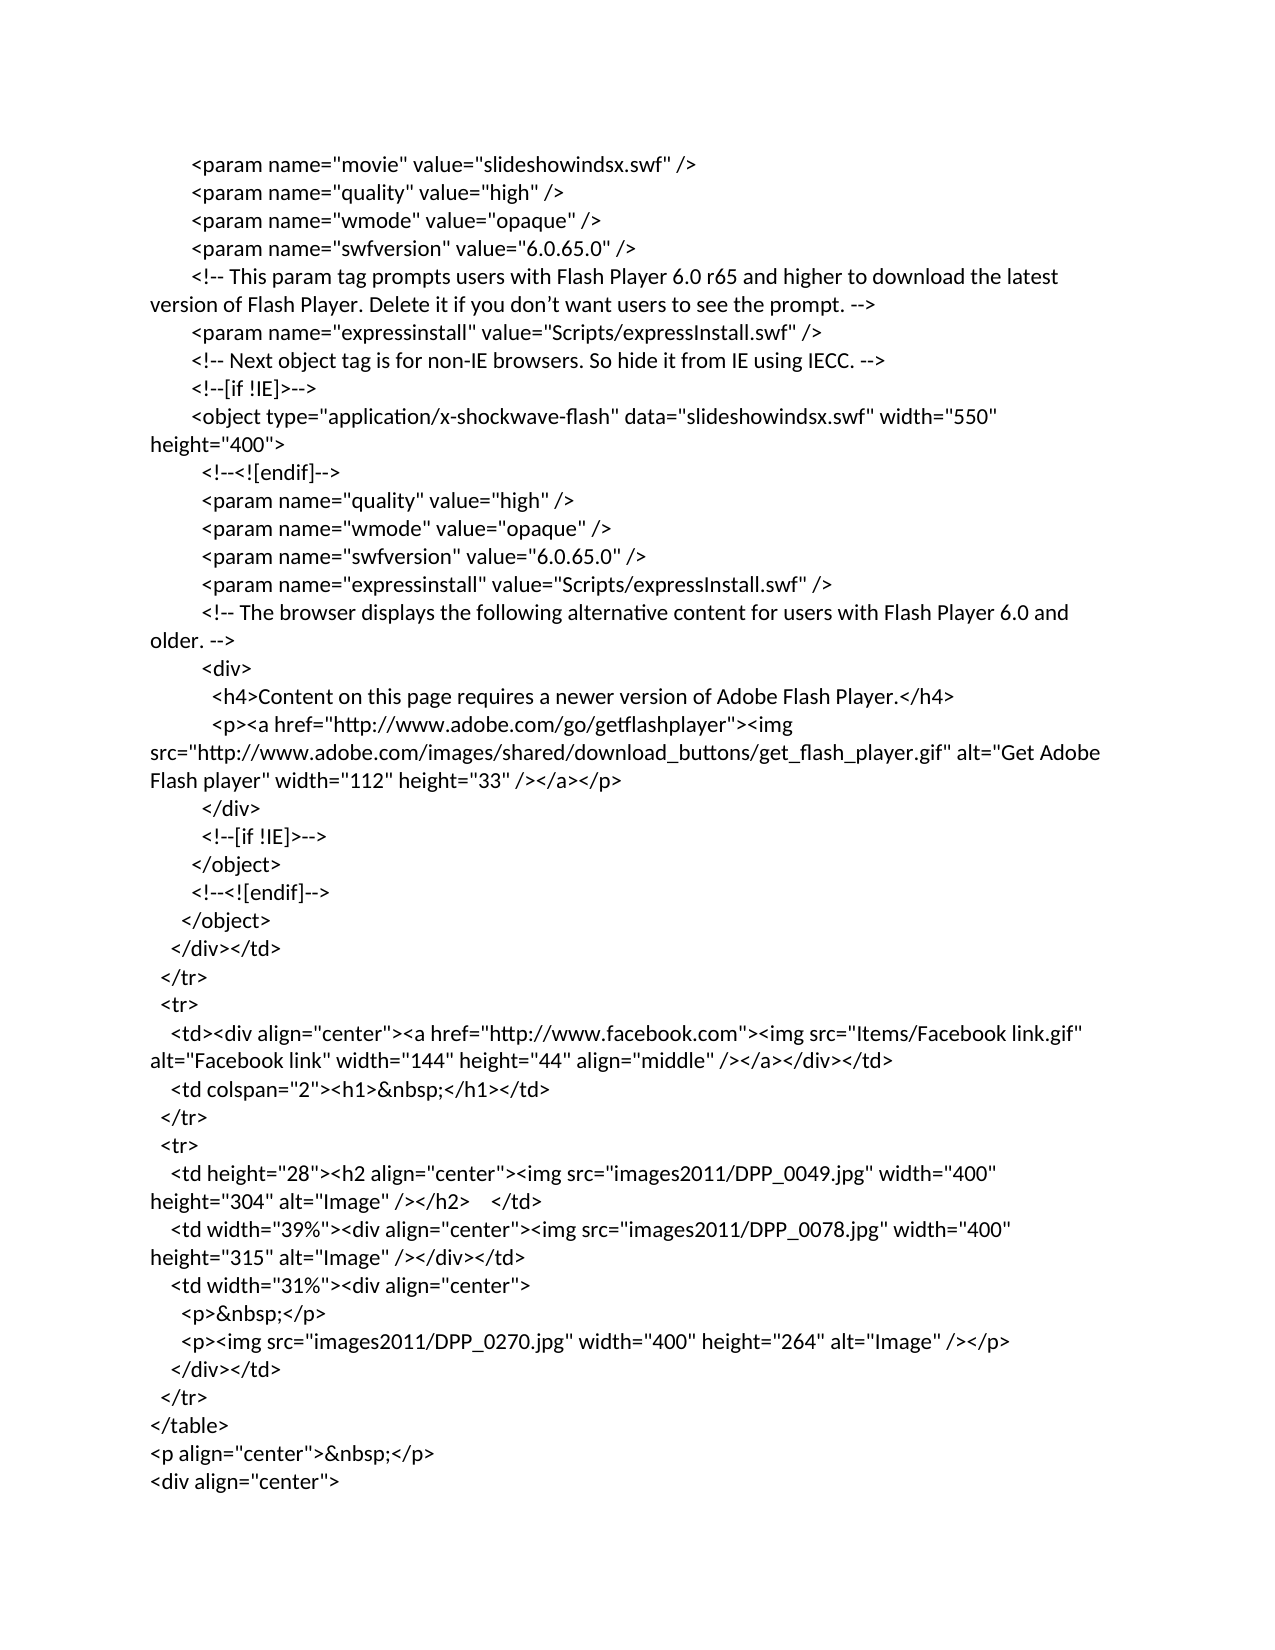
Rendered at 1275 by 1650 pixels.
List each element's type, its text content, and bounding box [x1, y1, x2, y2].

text <td><div align="center"><a href="http://www.facebook.com"><img src="Items/Facebook link.gif" alt="Facebook link" width="144" height="44" align="middle" /></a></div></td> [150, 1019, 1125, 1075]
text <param name="movie" value="slideshowindsx.swf" /> [150, 150, 1125, 178]
text <param name="wmode" value="opaque" /> [150, 206, 1125, 234]
text <p>&nbsp;</p> [150, 1299, 1125, 1327]
text <p><img src="images2011/DPP_0270.jpg" width="400" height="264" alt="Image" /></p> [150, 1327, 1125, 1355]
text <param name="quality" value="high" /> [150, 178, 1125, 206]
text </object> [150, 851, 1125, 878]
text <p><a href="http://www.adobe.com/go/getflashplayer"><img src="http://www.adobe.com/images/shared/download_buttons/get_flash_player.gif" alt="Get Adobe Flash player" width="112" height="33" /></a></p> [150, 710, 1125, 794]
text <!-- Next object tag is for non-IE browsers. So hide it from IE using IECC. --> [150, 346, 1125, 374]
text </div></td> [150, 934, 1125, 963]
text <param name="quality" value="high" /> [150, 486, 1125, 514]
text <div> [150, 654, 1125, 682]
text <!--[if !IE]>--> [150, 374, 1125, 402]
text </tr> [150, 963, 1125, 991]
text </tr> [150, 1103, 1125, 1131]
text <param name="expressinstall" value="Scripts/expressInstall.swf" /> [150, 318, 1125, 346]
text <div align="center"> [150, 1467, 1125, 1495]
text <td colspan="2"><h1>&nbsp;</h1></td> [150, 1075, 1125, 1103]
text <object type="application/x-shockwave-flash" data="slideshowindsx.swf" width="550" height="400"> [150, 402, 1125, 458]
text <param name="swfversion" value="6.0.65.0" /> [150, 234, 1125, 262]
text <tr> [150, 1131, 1125, 1159]
text <td width="39%"><div align="center"><img src="images2011/DPP_0078.jpg" width="400" height="315" alt="Image" /></div></td> [150, 1215, 1125, 1271]
text <h4>Content on this page requires a newer version of Adobe Flash Player.</h4> [150, 682, 1125, 710]
text <param name="wmode" value="opaque" /> [150, 514, 1125, 542]
text <param name="expressinstall" value="Scripts/expressInstall.swf" /> [150, 570, 1125, 598]
text <!--[if !IE]>--> [150, 822, 1125, 851]
text </div> [150, 794, 1125, 822]
text <!--<![endif]--> [150, 878, 1125, 907]
text <param name="swfversion" value="6.0.65.0" /> [150, 542, 1125, 570]
text <!-- This param tag prompts users with Flash Player 6.0 r65 and higher to download the latest version of Flash Player. Delete it if you don’t want users to see the prompt. --> [150, 262, 1125, 318]
text <tr> [150, 991, 1125, 1019]
text <!-- The browser displays the following alternative content for users with Flash Player 6.0 and older. --> [150, 598, 1125, 654]
text </table> [150, 1411, 1125, 1439]
text <p align="center">&nbsp;</p> [150, 1439, 1125, 1467]
text </div></td> [150, 1355, 1125, 1383]
text </tr> [150, 1383, 1125, 1411]
text <td height="28"><h2 align="center"><img src="images2011/DPP_0049.jpg" width="400" height="304" alt="Image" /></h2> </td> [150, 1159, 1125, 1215]
text </object> [150, 907, 1125, 934]
text <!--<![endif]--> [150, 458, 1125, 486]
text <td width="31%"><div align="center"> [150, 1271, 1125, 1299]
